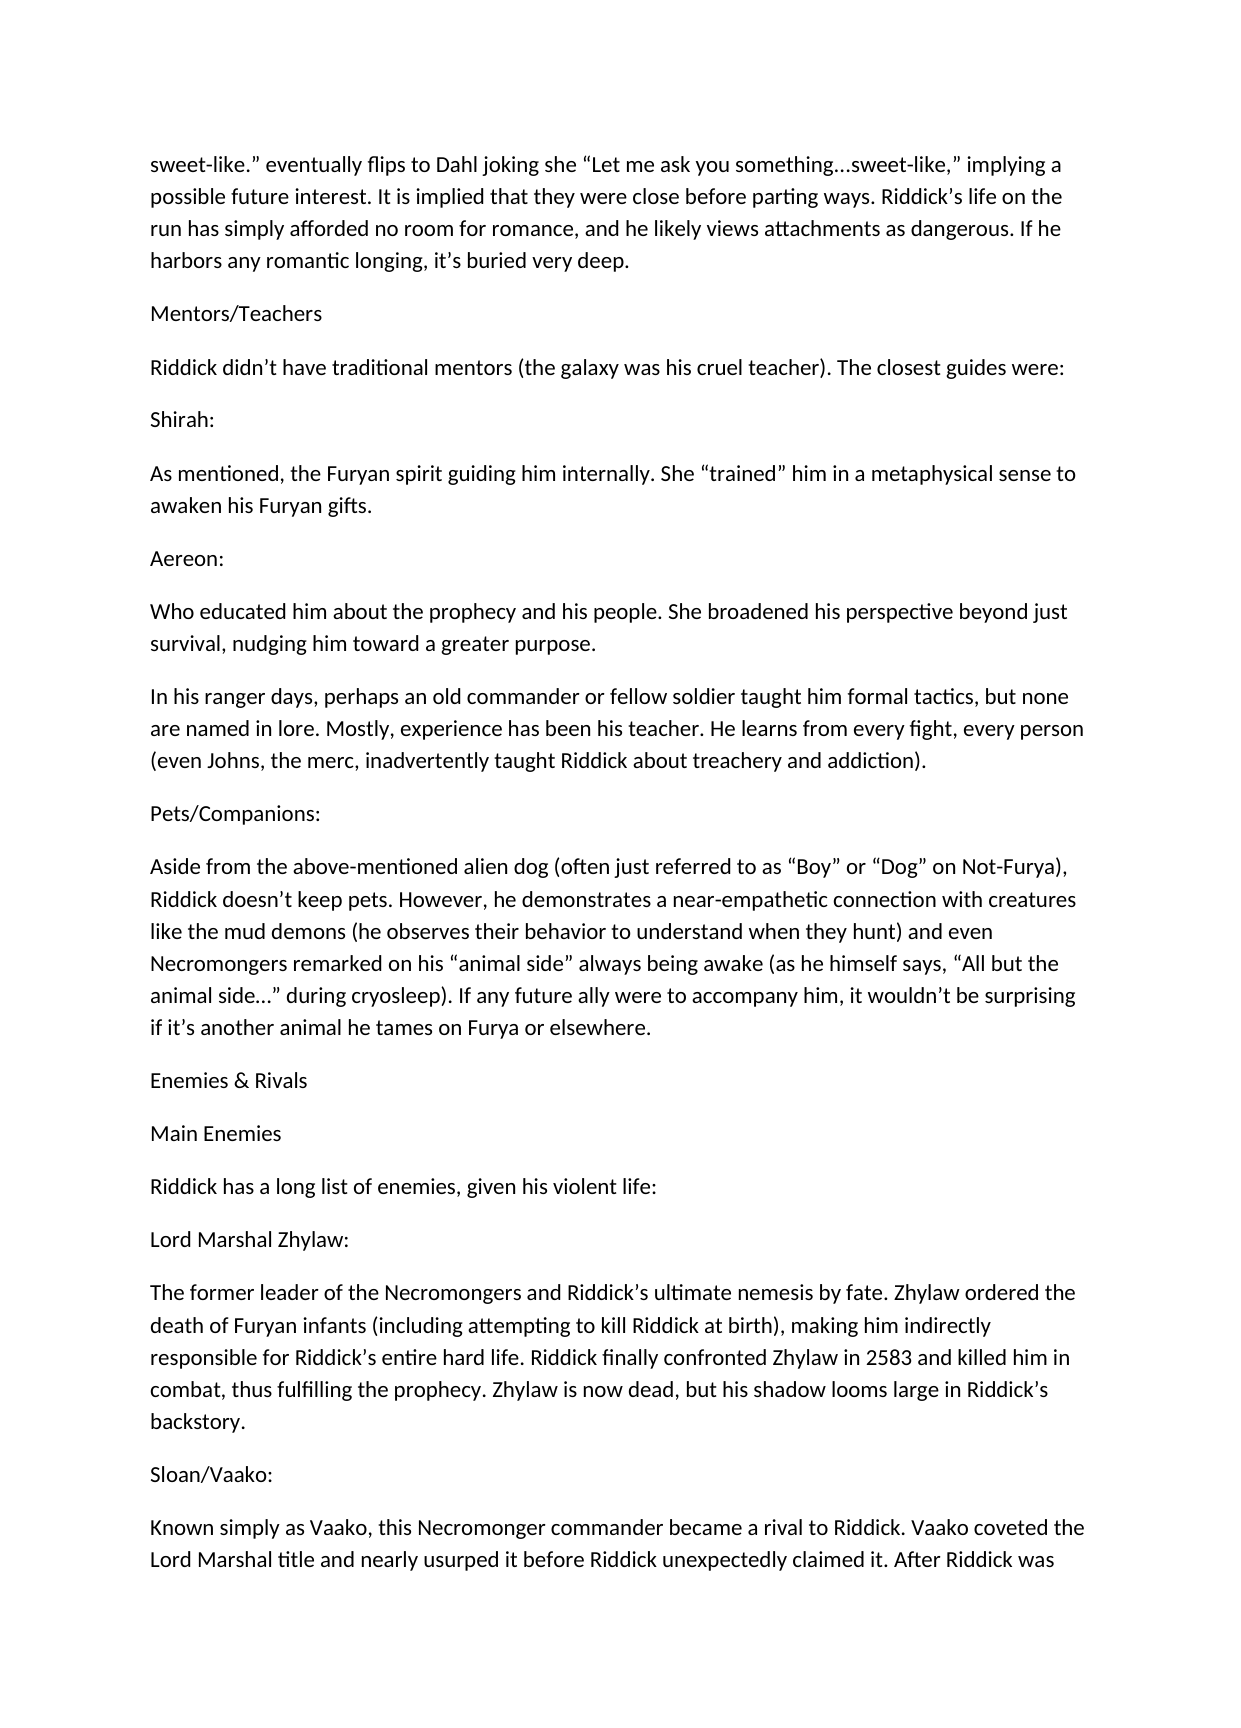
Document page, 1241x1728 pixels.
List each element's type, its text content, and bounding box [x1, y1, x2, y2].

text Riddick didn’t have traditional mentors (the galaxy was his cruel teacher). The closest guides were: [150, 353, 1090, 381]
text Lord Marshal Zhylaw: [150, 1226, 1090, 1253]
text Aereon: [150, 544, 1090, 572]
text Shirah: [150, 406, 1090, 434]
text Aside from the above-mentioned alien dog (often just referred to as “Boy” or “Dog” on Not-Furya), Riddick doesn’t keep pets. However, he demonstrates a near-empathetic connection with creatures like the mud demons (he observes their behavior to understand when they hunt) and even Necromongers remarked on his “animal side” always being awake (as he himself says, “All but the animal side…” during cryosleep). If any future ally were to accompany him, it wouldn’t be surprising if it’s another animal he tames on Furya or elsewhere. [150, 852, 1090, 1041]
text Pets/Companions: [150, 799, 1090, 827]
text Enemies & Rivals [150, 1066, 1090, 1094]
text Main Enemies [150, 1119, 1090, 1147]
text As mentioned, the Furyan spirit guiding him internally. She “trained” him in a metaphysical sense to awaken his Furyan gifts. [150, 459, 1090, 519]
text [150, 150, 1090, 274]
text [150, 1513, 1090, 1573]
text In his ranger days, perhaps an old commander or fellow soldier taught him formal tactics, but none are named in lore. Mostly, experience has been his teacher. He learns from every fight, every person (even Johns, the merc, inadvertently taught Riddick about treachery and addiction). [150, 682, 1090, 774]
text The former leader of the Necromongers and Riddick’s ultimate nemesis by fate. Zhylaw ordered the death of Furyan infants (including attempting to kill Riddick at birth), making him indirectly responsible for Riddick’s entire hard life. Riddick finally confronted Zhylaw in 2583 and killed him in combat, thus fulfilling the prophecy. Zhylaw is now dead, but his shadow looms large in Riddick’s backstory. [150, 1278, 1090, 1435]
text Riddick has a long list of enemies, given his violent life: [150, 1172, 1090, 1201]
text Who educated him about the prophecy and his people. She broadened his perspective beyond just survival, nudging him toward a greater purpose. [150, 597, 1090, 657]
text Mentors/Teachers [150, 299, 1090, 328]
text Sloan/Vaako: [150, 1460, 1090, 1488]
